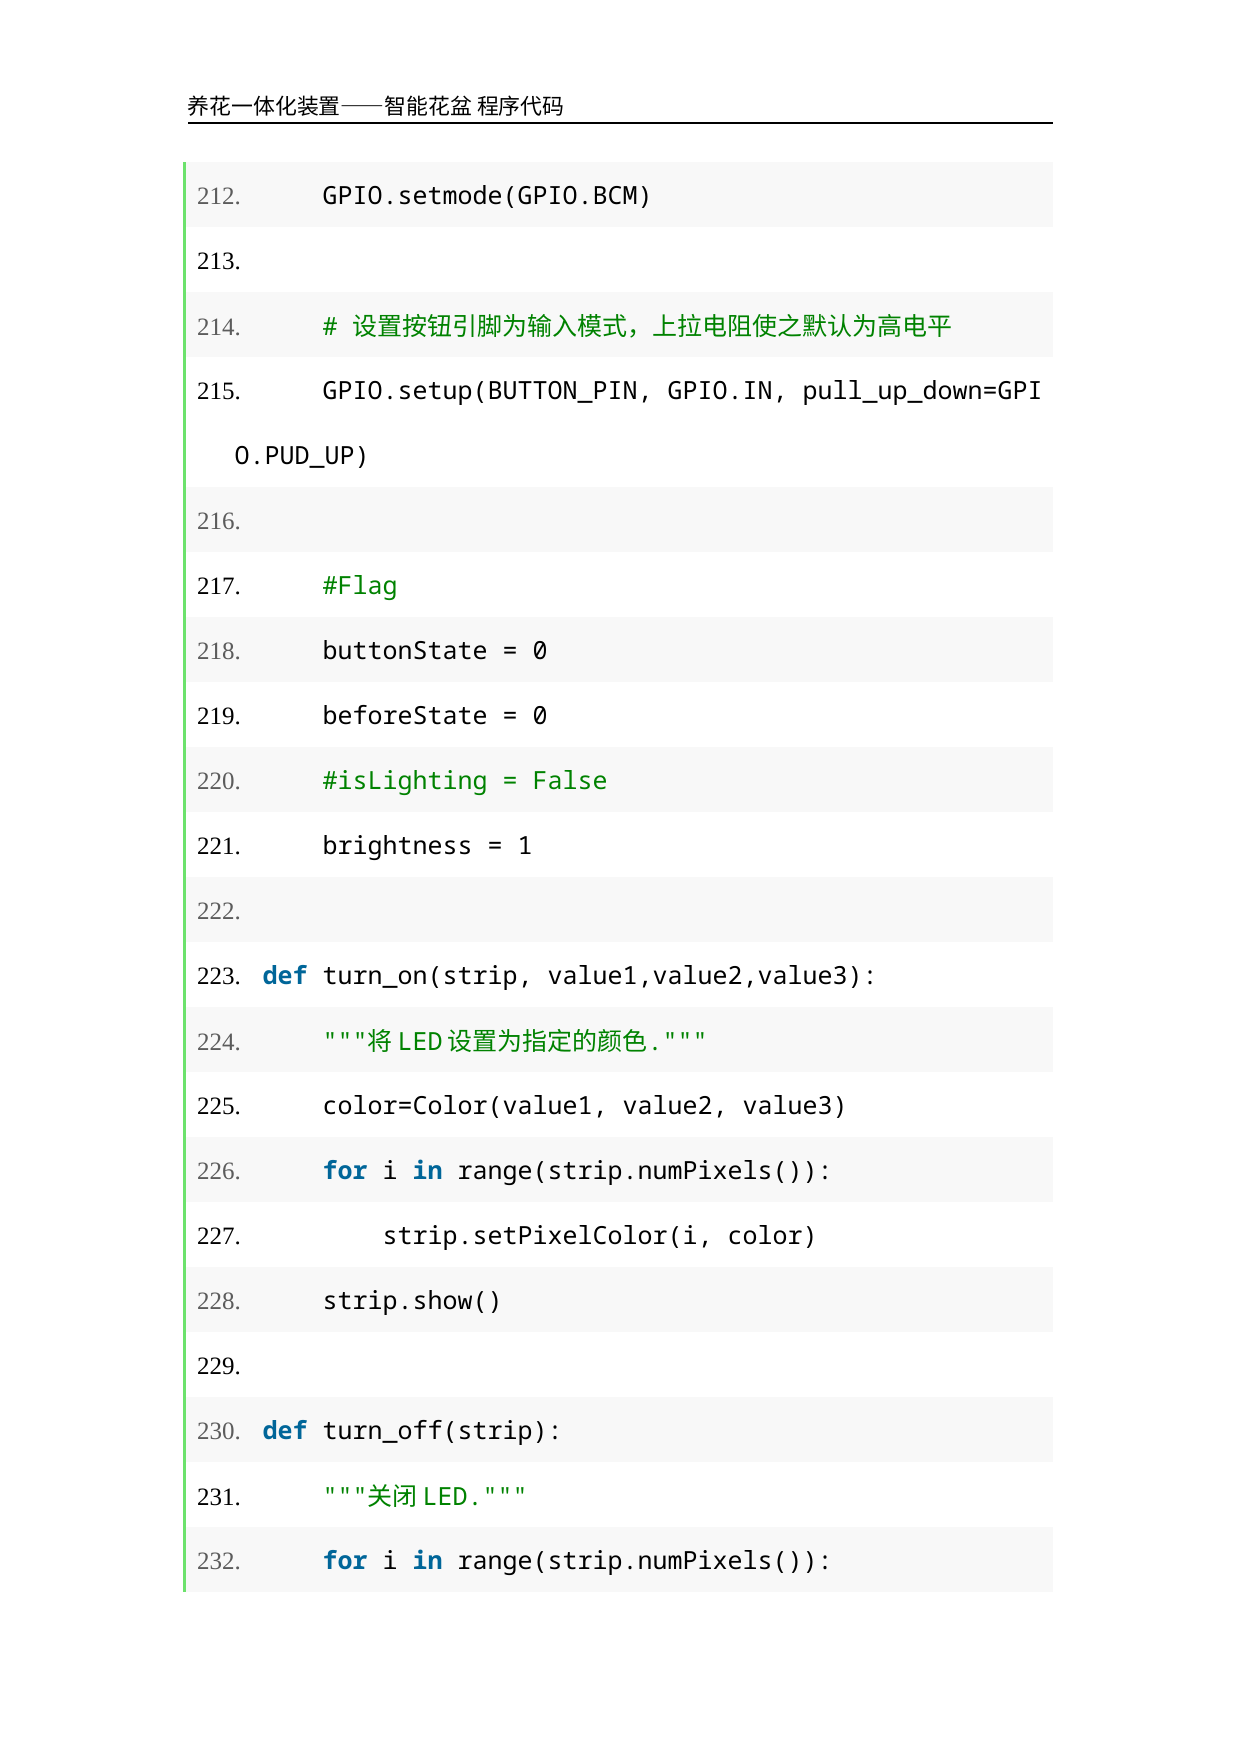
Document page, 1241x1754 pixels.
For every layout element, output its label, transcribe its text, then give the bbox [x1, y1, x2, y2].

list color=Color(value1, value2, value3) [186, 1072, 1053, 1137]
list GPIO.setup(BUTTON_PIN, GPIO.IN, pull_up_down=GPIO.PUD_UP) [186, 357, 1053, 487]
list """将LED设置为指定的颜色.""" [186, 1007, 1053, 1072]
list def turn_on(strip, value1,value2,value3): [186, 942, 1053, 1007]
list for i in range(strip.numPixels()): [186, 1527, 1053, 1592]
list strip.show() [186, 1267, 1053, 1332]
list buttonState = 0 [186, 617, 1053, 682]
list def turn_off(strip): [186, 1397, 1053, 1462]
list GPIO.setmode(GPIO.BCM) [186, 162, 1053, 227]
list """关闭LED.""" [186, 1462, 1053, 1527]
list strip.setPixelColor(i, color) [186, 1202, 1053, 1267]
list beforeState = 0 [186, 682, 1053, 747]
list # 设置按钮引脚为输入模式，上拉电阻使之默认为高电平 [186, 292, 1053, 357]
list for i in range(strip.numPixels()): [186, 1137, 1053, 1202]
list #Flag [186, 552, 1053, 617]
list brightness = 1 [186, 812, 1053, 877]
list #isLighting = False [186, 747, 1053, 812]
